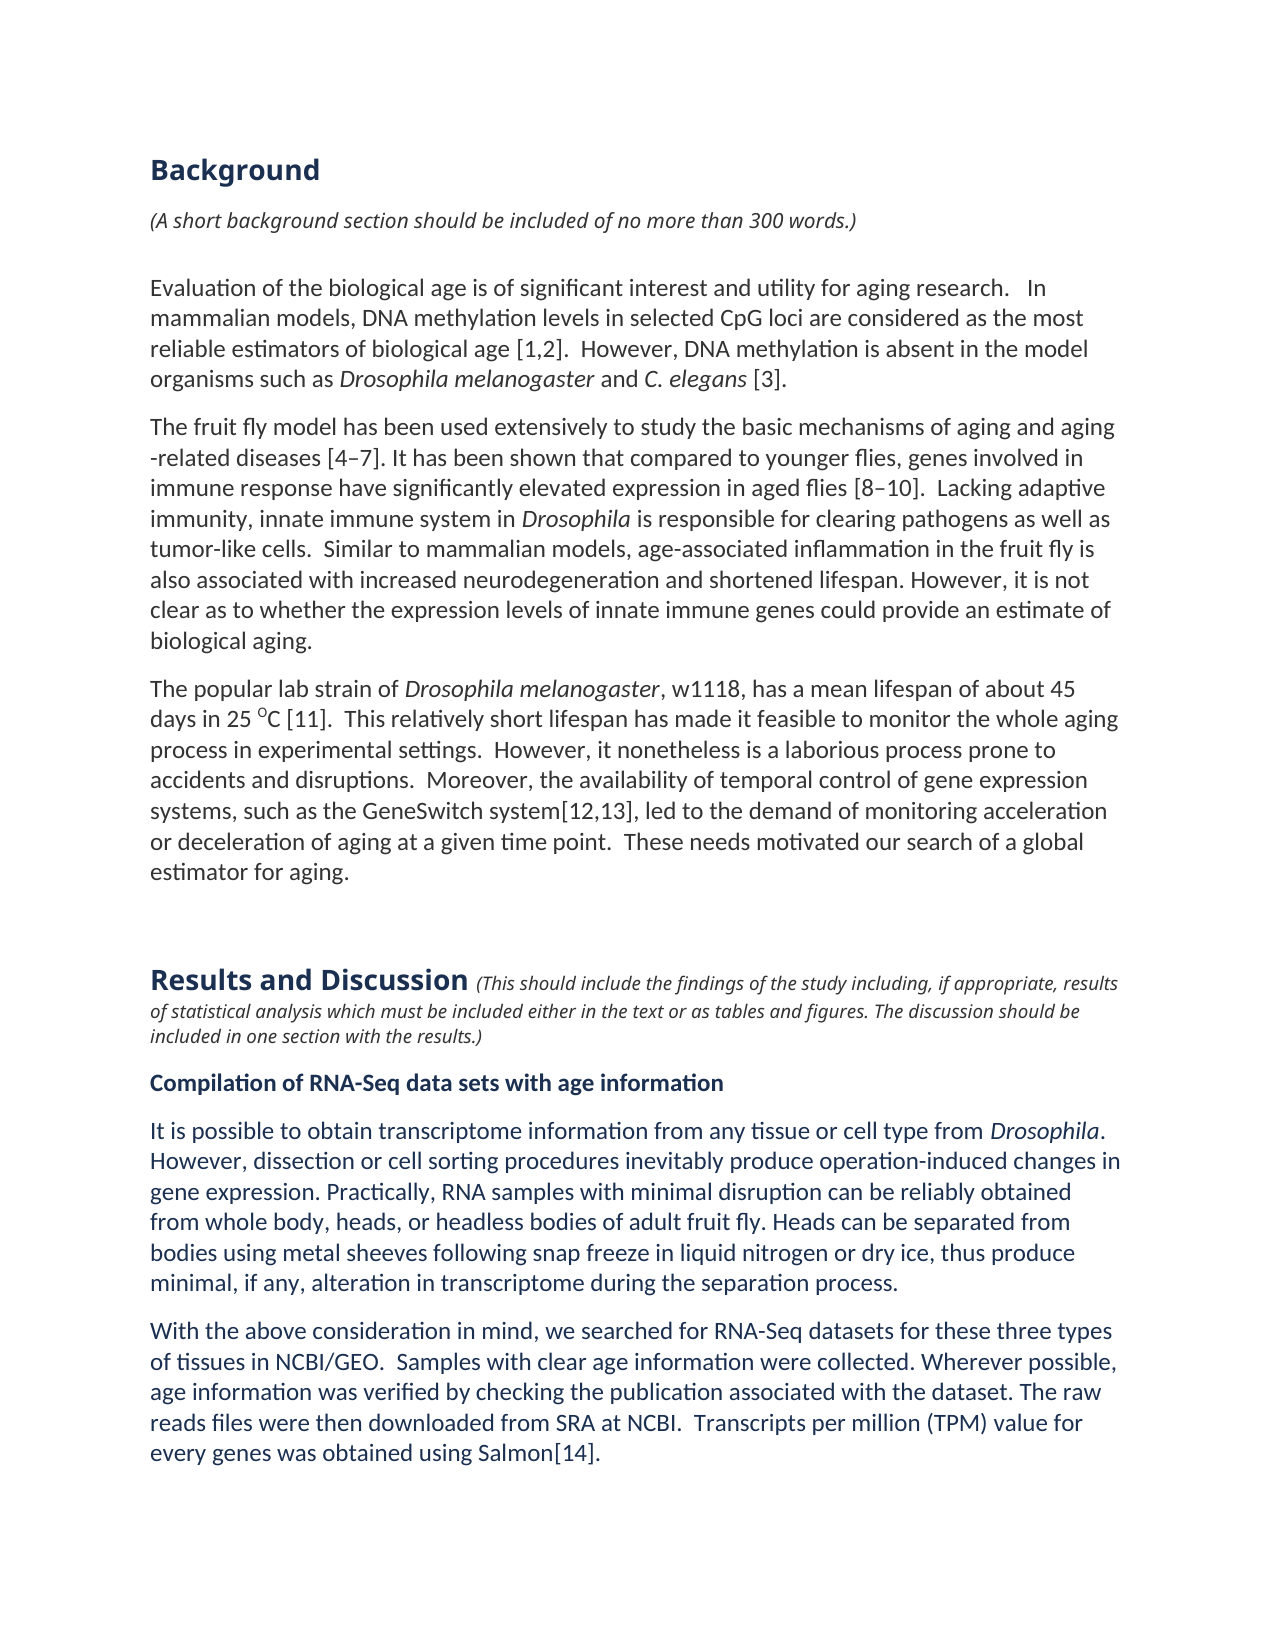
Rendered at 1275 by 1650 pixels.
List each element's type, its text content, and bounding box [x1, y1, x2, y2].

text It is possible to obtain transcriptome information from any tissue or cell type from Drosophila. However, dissection or cell sorting procedures inevitably produce operation-induced changes in gene expression. Practically, RNA samples with minimal disruption can be reliably obtained from whole body, heads, or headless bodies of adult fruit fly. Heads can be separated from bodies using metal sheeves following snap freeze in liquid nitrogen or dry ice, thus produce minimal, if any, alteration in transcriptome during the separation process. [150, 1115, 1125, 1298]
text (A short background section should be included of no more than 300 words.) [150, 206, 1125, 234]
text Results and Discussion (This should include the findings of the study including, if appropriate, results of statistical analysis which must be included either in the text or as tables and figures. The discussion should be included in one section with the results.) [150, 960, 1125, 1049]
text Evaluation of the biological age is of significant interest and utility for aging research. In mammalian models, DNA methylation levels in selected CpG loci are considered as the most reliable estimators of biological age [1,2]. However, DNA methylation is absent in the model organisms such as Drosophila melanogaster and C. elegans [3]. [150, 272, 1125, 394]
text With the above consideration in mind, we searched for RNA-Seq datasets for these three types of tissues in NCBI/GEO. Samples with clear age information were collected. Wherever possible, age information was verified by checking the publication associated with the dataset. The raw reads files were then downloaded from SRA at NCBI. Transcripts per million (TPM) value for every genes was obtained using Salmon[14]. [150, 1316, 1125, 1468]
text Compilation of RNA-Seq data sets with age information [150, 1067, 1125, 1097]
text The fruit fly model has been used extensively to study the basic mechanisms of aging and aging -related diseases [4–7]. It has been shown that compared to younger flies, genes involved in immune response have significantly elevated expression in aged flies [8–10]. Lacking adaptive immunity, innate immune system in Drosophila is responsible for clearing pathogens as well as tumor-like cells. Similar to mammalian models, age-associated inflammation in the fruit fly is also associated with increased neurodegeneration and shortened lifespan. However, it is not clear as to whether the expression levels of innate immune genes could provide an estimate of biological aging. [150, 411, 1125, 656]
text The popular lab strain of Drosophila melanogaster, w1118, has a mean lifespan of about 45 days in 25 OC [11]. This relatively short lifespan has made it feasible to monitor the whole aging process in experimental settings. However, it nonetheless is a laborious process prone to accidents and disruptions. Moreover, the availability of temporal control of gene expression systems, such as the GeneSwitch system[12,13], led to the demand of monitoring acceleration or deceleration of aging at a given time point. These needs motivated our search of a global estimator for aging. [150, 673, 1125, 887]
text Background [150, 150, 1125, 188]
